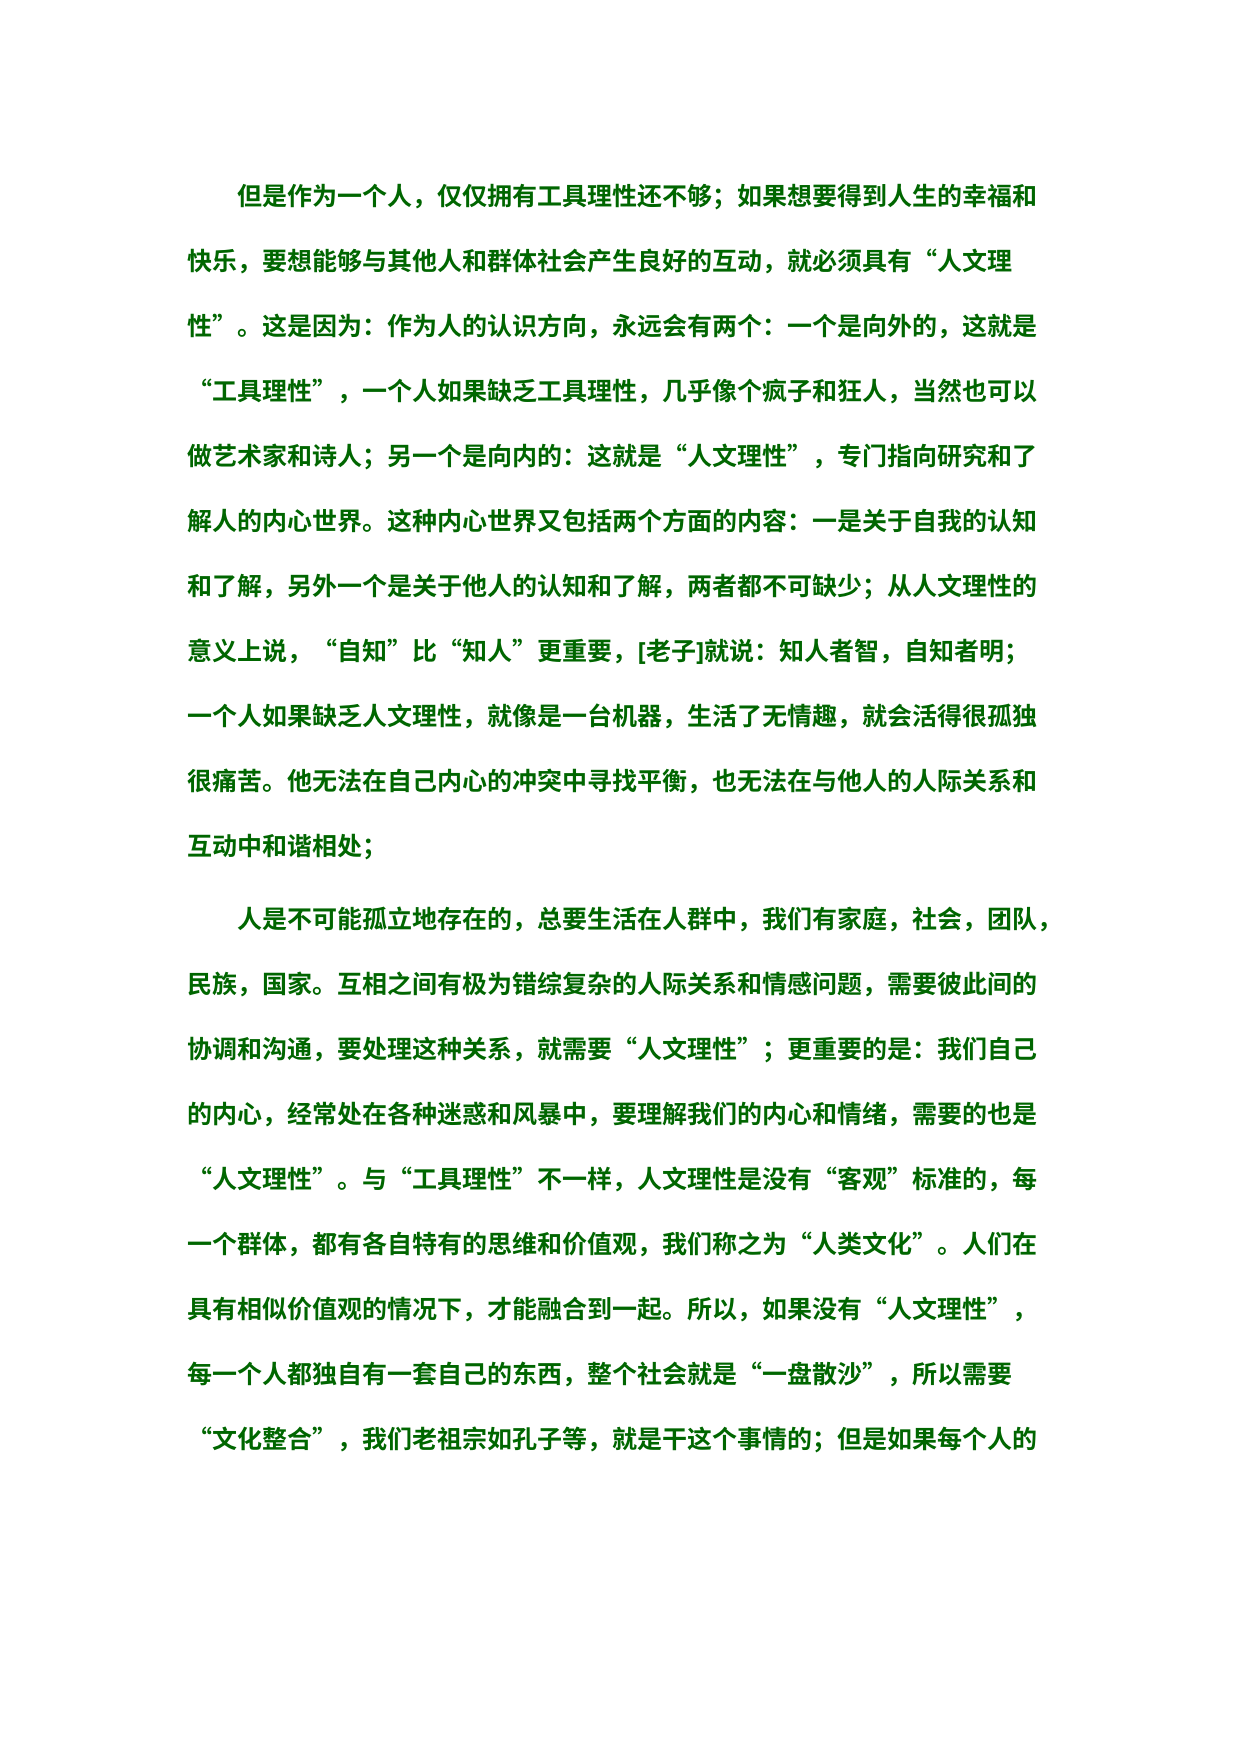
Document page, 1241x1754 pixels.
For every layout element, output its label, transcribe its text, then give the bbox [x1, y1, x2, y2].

text 但是作为一个人，仅仅拥有工具理性还不够；如果想要得到人生的幸福和快乐，要想能够与其他人和群体社会产生良好的互动，就必须具有“人文理性”。这是因为：作为人的认识方向，永远会有两个：一个是向外的，这就是“工具理性”，一个人如果缺乏工具理性，几乎像个疯子和狂人，当然也可以做艺术家和诗人；另一个是向内的：这就是“人文理性”，专门指向研究和了解人的内心世界。这种内心世界又包括两个方面的内容：一是关于自我的认知和了解，另外一个是关于他人的认知和了解，两者都不可缺少；从人文理性的意义上说，“自知”比“知人”更重要，[老子]就说：知人者智，自知者明；一个人如果缺乏人文理性，就像是一台机器，生活了无情趣，就会活得很孤独很痛苦。他无法在自己内心的冲突中寻找平衡，也无法在与他人的人际关系和互动中和谐相处； [187, 162, 1053, 877]
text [187, 885, 1053, 1470]
